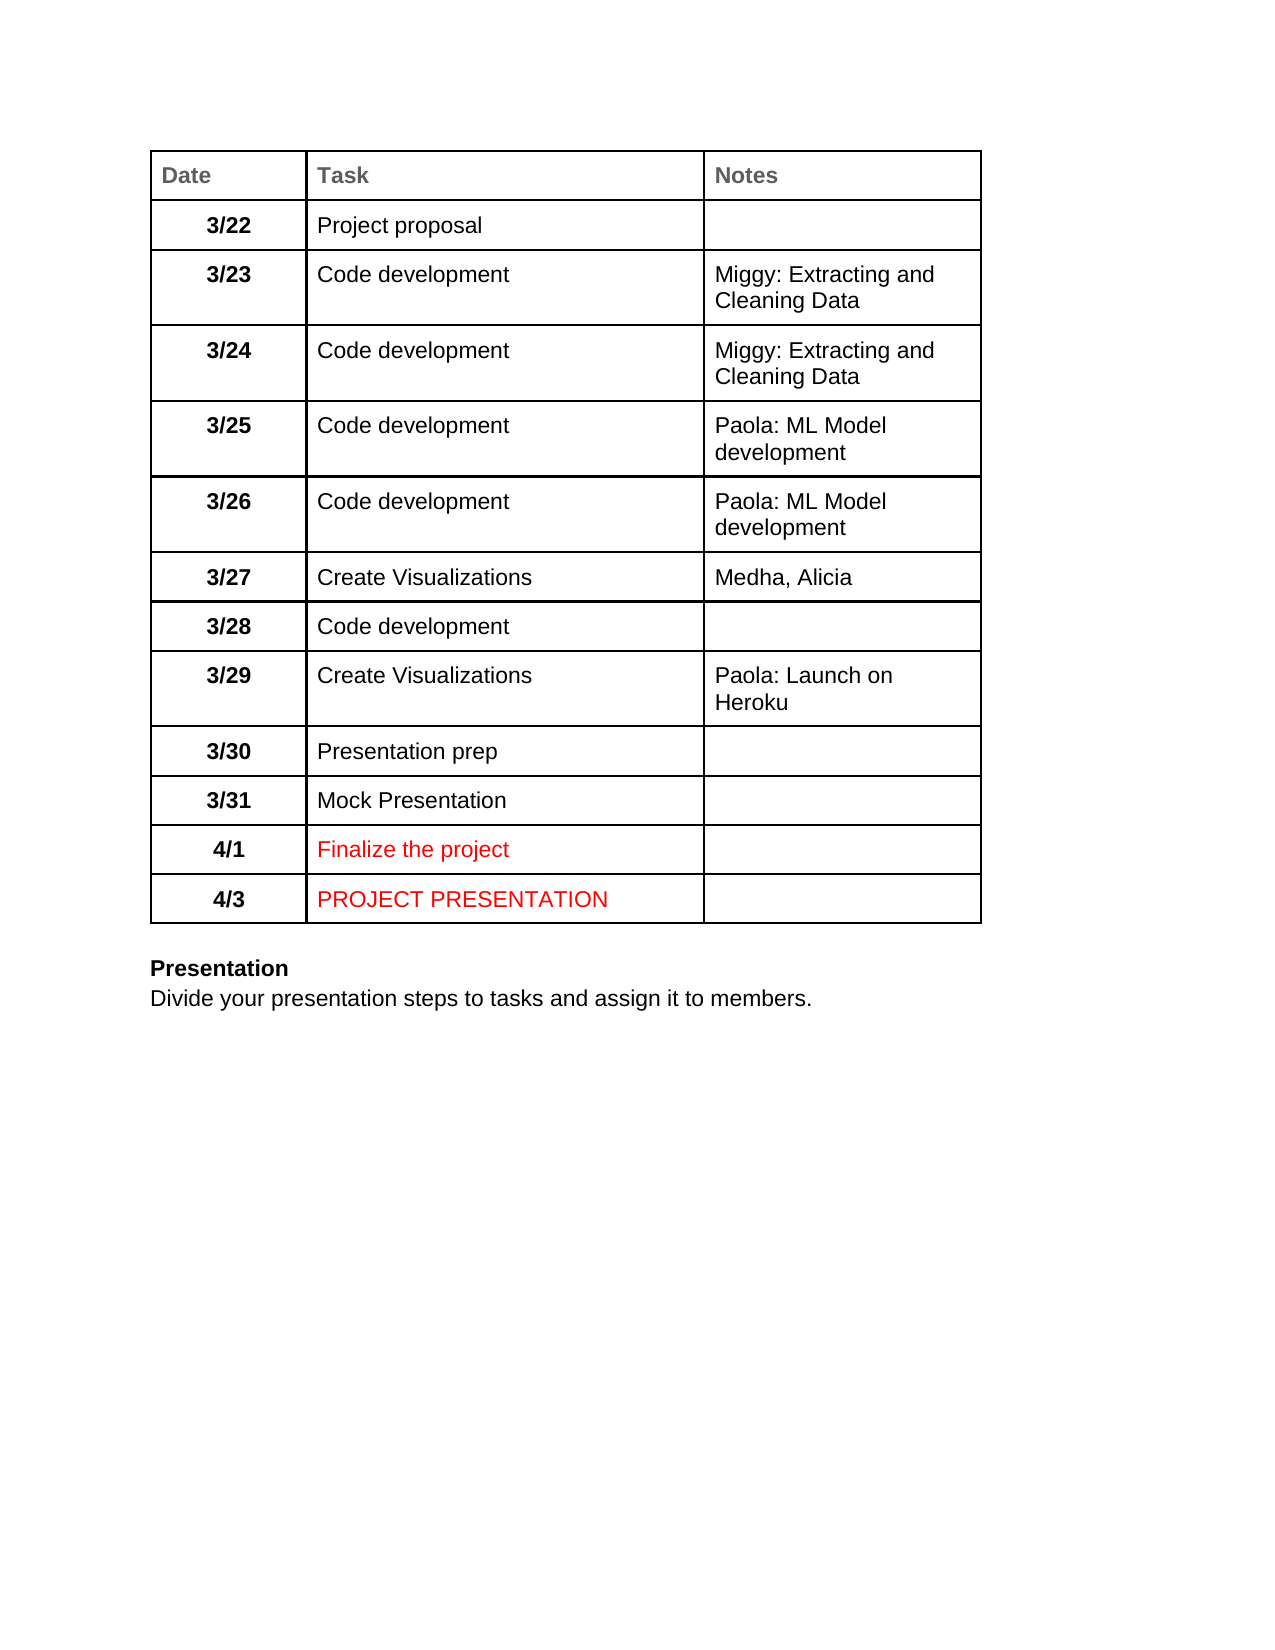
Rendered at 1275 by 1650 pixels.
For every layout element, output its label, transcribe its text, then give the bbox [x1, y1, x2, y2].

table_cell 3/30 [152, 727, 305, 774]
table_cell Code development [308, 478, 703, 551]
table_cell PROJECT PRESENTATION [308, 875, 703, 922]
table_cell 3/22 [152, 201, 305, 248]
table_cell Miggy: Extracting and Cleaning Data [705, 326, 980, 400]
table_header Notes [705, 152, 980, 199]
table_cell Create Visualizations [308, 553, 703, 600]
table_cell [705, 727, 980, 774]
table_cell 3/26 [152, 478, 305, 551]
table_cell 3/31 [152, 777, 305, 824]
table_cell Miggy: Extracting and Cleaning Data [705, 251, 980, 324]
table_cell Mock Presentation [308, 777, 703, 824]
table_cell Code development [308, 251, 703, 324]
table_cell 3/23 [152, 251, 305, 324]
table_cell [705, 875, 980, 922]
table_cell Code development [308, 402, 703, 475]
table_header Date [152, 152, 305, 199]
table_cell Presentation prep [308, 727, 703, 774]
table_cell Project proposal [308, 201, 703, 248]
table_cell [705, 603, 980, 649]
table_cell Code development [308, 603, 703, 649]
table_cell [705, 201, 980, 248]
table_cell [705, 826, 980, 873]
table_cell Paola: ML Model development [705, 402, 980, 475]
table_cell Finalize the project [308, 826, 703, 873]
table_cell 4/1 [152, 826, 305, 873]
table_cell Code development [308, 326, 703, 400]
table_cell Paola: Launch on Heroku [705, 652, 980, 725]
table_cell Paola: ML Model development [705, 478, 980, 551]
table_cell Create Visualizations [308, 652, 703, 725]
table_cell 3/24 [152, 326, 305, 400]
table_cell Medha, Alicia [705, 553, 980, 600]
table_cell 3/29 [152, 652, 305, 725]
table_cell 3/27 [152, 553, 305, 600]
table_cell [705, 777, 980, 824]
table_cell 3/25 [152, 402, 305, 475]
table_cell 4/3 [152, 875, 305, 922]
table_cell 3/28 [152, 603, 305, 649]
text Presentation [150, 954, 1125, 981]
text Divide your presentation steps to tasks and assign it to members. [150, 985, 1125, 1011]
table_header Task [308, 152, 703, 199]
